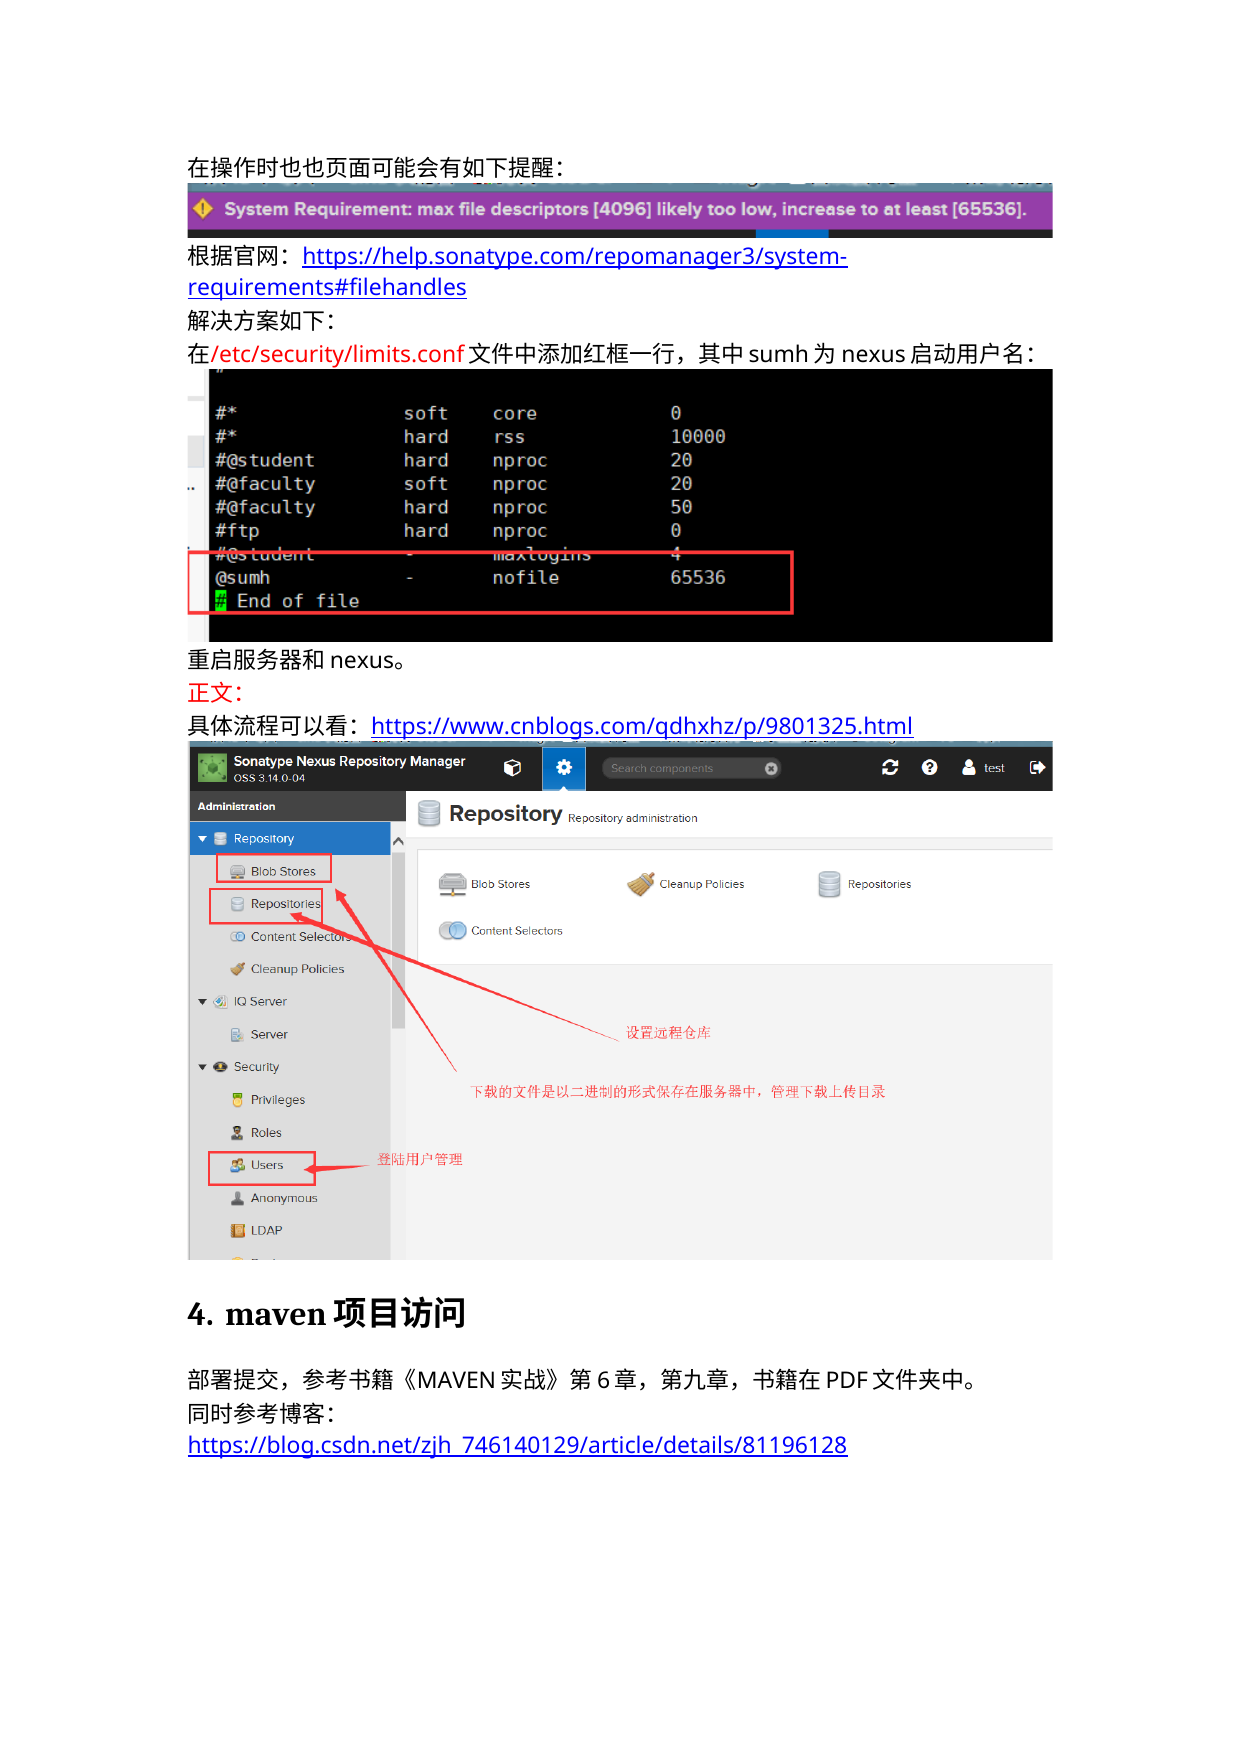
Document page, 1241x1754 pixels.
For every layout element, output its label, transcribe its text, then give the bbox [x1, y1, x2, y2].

text 同时参考博客： [187, 1395, 1053, 1429]
subtitle maven项目访问 [187, 1287, 1053, 1335]
text 重启服务器和nexus。 [187, 642, 1053, 675]
text 解决方案如下： [187, 303, 1053, 336]
text https://blog.csdn.net/zjh_746140129/article/details/81196128 [187, 1429, 1053, 1460]
text 在/etc/security/limits.conf文件中添加红框一行，其中sumh为nexus启动用户名： [187, 336, 1053, 369]
picture [187, 183, 1053, 238]
picture [187, 741, 1053, 1260]
picture [187, 369, 1053, 642]
text 在操作时也也页面可能会有如下提醒： [187, 150, 1053, 183]
text 具体流程可以看：https://www.cnblogs.com/qdhxhz/p/9801325.html [187, 708, 1053, 741]
text 部署提交，参考书籍《MAVEN实战》第6章，第九章，书籍在PDF文件夹中。 [187, 1362, 1053, 1395]
text 根据官网：https://help.sonatype.com/repomanager3/system-requirements#filehandles [187, 238, 1053, 303]
text 正文： [187, 675, 1053, 708]
